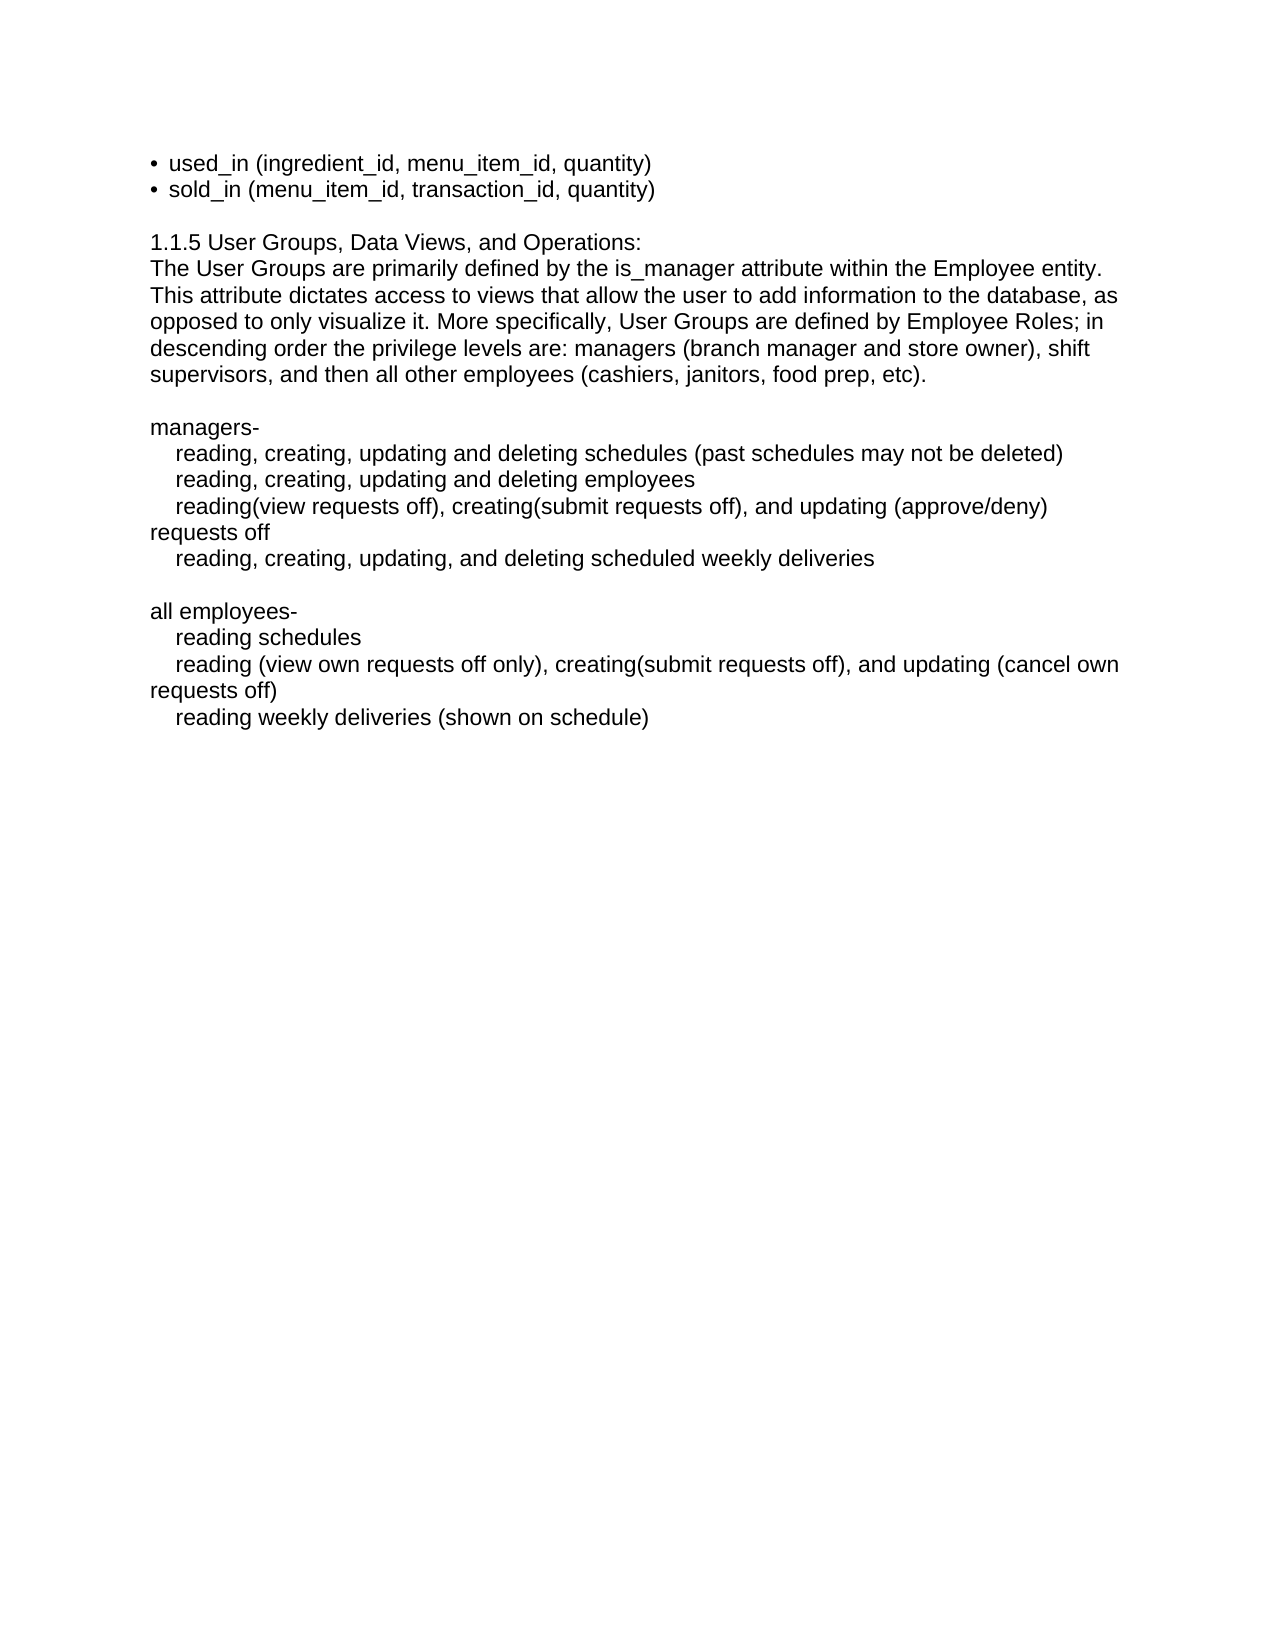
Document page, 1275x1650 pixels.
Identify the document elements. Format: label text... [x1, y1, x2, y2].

text The User Groups are primarily defined by the is_manager attribute within the Employee entity. This attribute dictates access to views that allow the user to add information to the database, as opposed to only visualize it. More specifically, User Groups are defined by Employee Roles; in descending order the privilege levels are: managers (branch manager and store owner), shift supervisors, and then all other employees (cashiers, janitors, food prep, etc). [150, 255, 1125, 387]
text reading (view own requests off only), creating(submit requests off), and updating (cancel own requests off) [150, 651, 1125, 703]
text reading schedules [150, 624, 1125, 651]
text reading weekly deliveries (shown on schedule) [150, 703, 1125, 730]
text all employees- [150, 598, 1125, 624]
text managers- [150, 413, 1125, 440]
text reading, creating, updating and deleting schedules (past schedules may not be deleted) [150, 440, 1125, 466]
list sold_in (menu_item_id, transaction_id, quantity) [150, 176, 1125, 203]
text reading(view requests off), creating(submit requests off), and updating (approve/deny) requests off [150, 493, 1125, 545]
text reading, creating, updating, and deleting scheduled weekly deliveries [150, 545, 1125, 572]
list used_in (ingredient_id, menu_item_id, quantity) [150, 150, 1125, 176]
text reading, creating, updating and deleting employees [150, 466, 1125, 493]
text 1.1.5 User Groups, Data Views, and Operations: [150, 229, 1125, 255]
